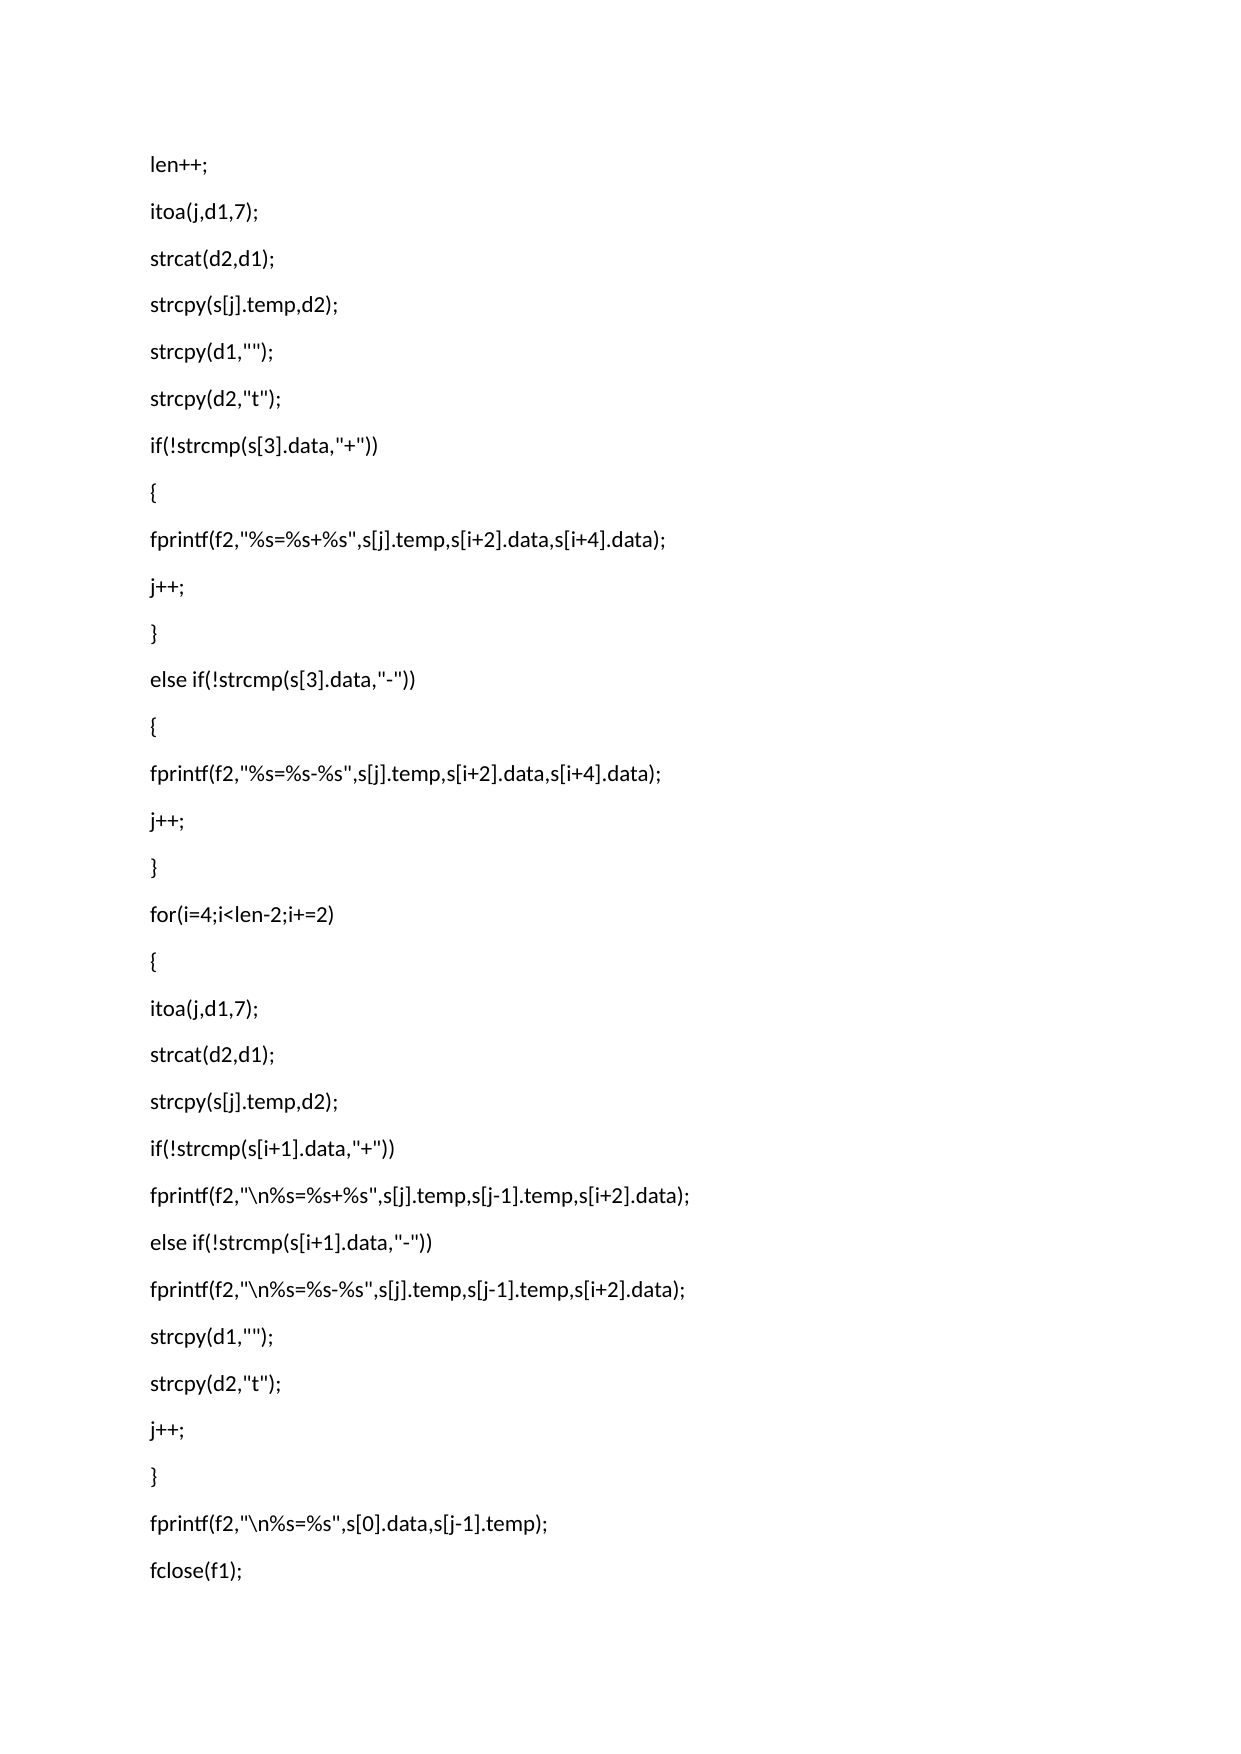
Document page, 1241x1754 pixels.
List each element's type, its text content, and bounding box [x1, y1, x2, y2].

text strcpy(s[j].temp,d2); [150, 291, 1090, 319]
text fprintf(f2,"%s=%s-%s",s[j].temp,s[i+2].data,s[i+4].data); [150, 759, 1090, 787]
text } [150, 853, 1090, 881]
text fprintf(f2,"\n%s=%s+%s",s[j].temp,s[j-1].temp,s[i+2].data); [150, 1181, 1090, 1209]
text strcat(d2,d1); [150, 244, 1090, 272]
text { [150, 947, 1090, 975]
text else if(!strcmp(s[3].data,"-")) [150, 666, 1090, 694]
text { [150, 712, 1090, 741]
text itoa(j,d1,7); [150, 994, 1090, 1022]
text j++; [150, 1416, 1090, 1444]
text fprintf(f2,"%s=%s+%s",s[j].temp,s[i+2].data,s[i+4].data); [150, 525, 1090, 553]
text } [150, 1462, 1090, 1491]
text if(!strcmp(s[3].data,"+")) [150, 431, 1090, 459]
text strcat(d2,d1); [150, 1041, 1090, 1069]
text fprintf(f2,"\n%s=%s",s[0].data,s[j-1].temp); [150, 1509, 1090, 1537]
text strcpy(d1,""); [150, 1322, 1090, 1350]
text strcpy(d2,"t"); [150, 1369, 1090, 1397]
text { [150, 478, 1090, 506]
text strcpy(d2,"t"); [150, 384, 1090, 412]
text fprintf(f2,"\n%s=%s-%s",s[j].temp,s[j-1].temp,s[i+2].data); [150, 1275, 1090, 1303]
text fclose(f1); [150, 1556, 1090, 1584]
text else if(!strcmp(s[i+1].data,"-")) [150, 1228, 1090, 1256]
text j++; [150, 572, 1090, 600]
text itoa(j,d1,7); [150, 197, 1090, 225]
text for(i=4;i<len-2;i+=2) [150, 900, 1090, 928]
text if(!strcmp(s[i+1].data,"+")) [150, 1134, 1090, 1162]
text strcpy(d1,""); [150, 337, 1090, 366]
text len++; [150, 150, 1090, 178]
text } [150, 619, 1090, 647]
text strcpy(s[j].temp,d2); [150, 1087, 1090, 1116]
text j++; [150, 806, 1090, 834]
